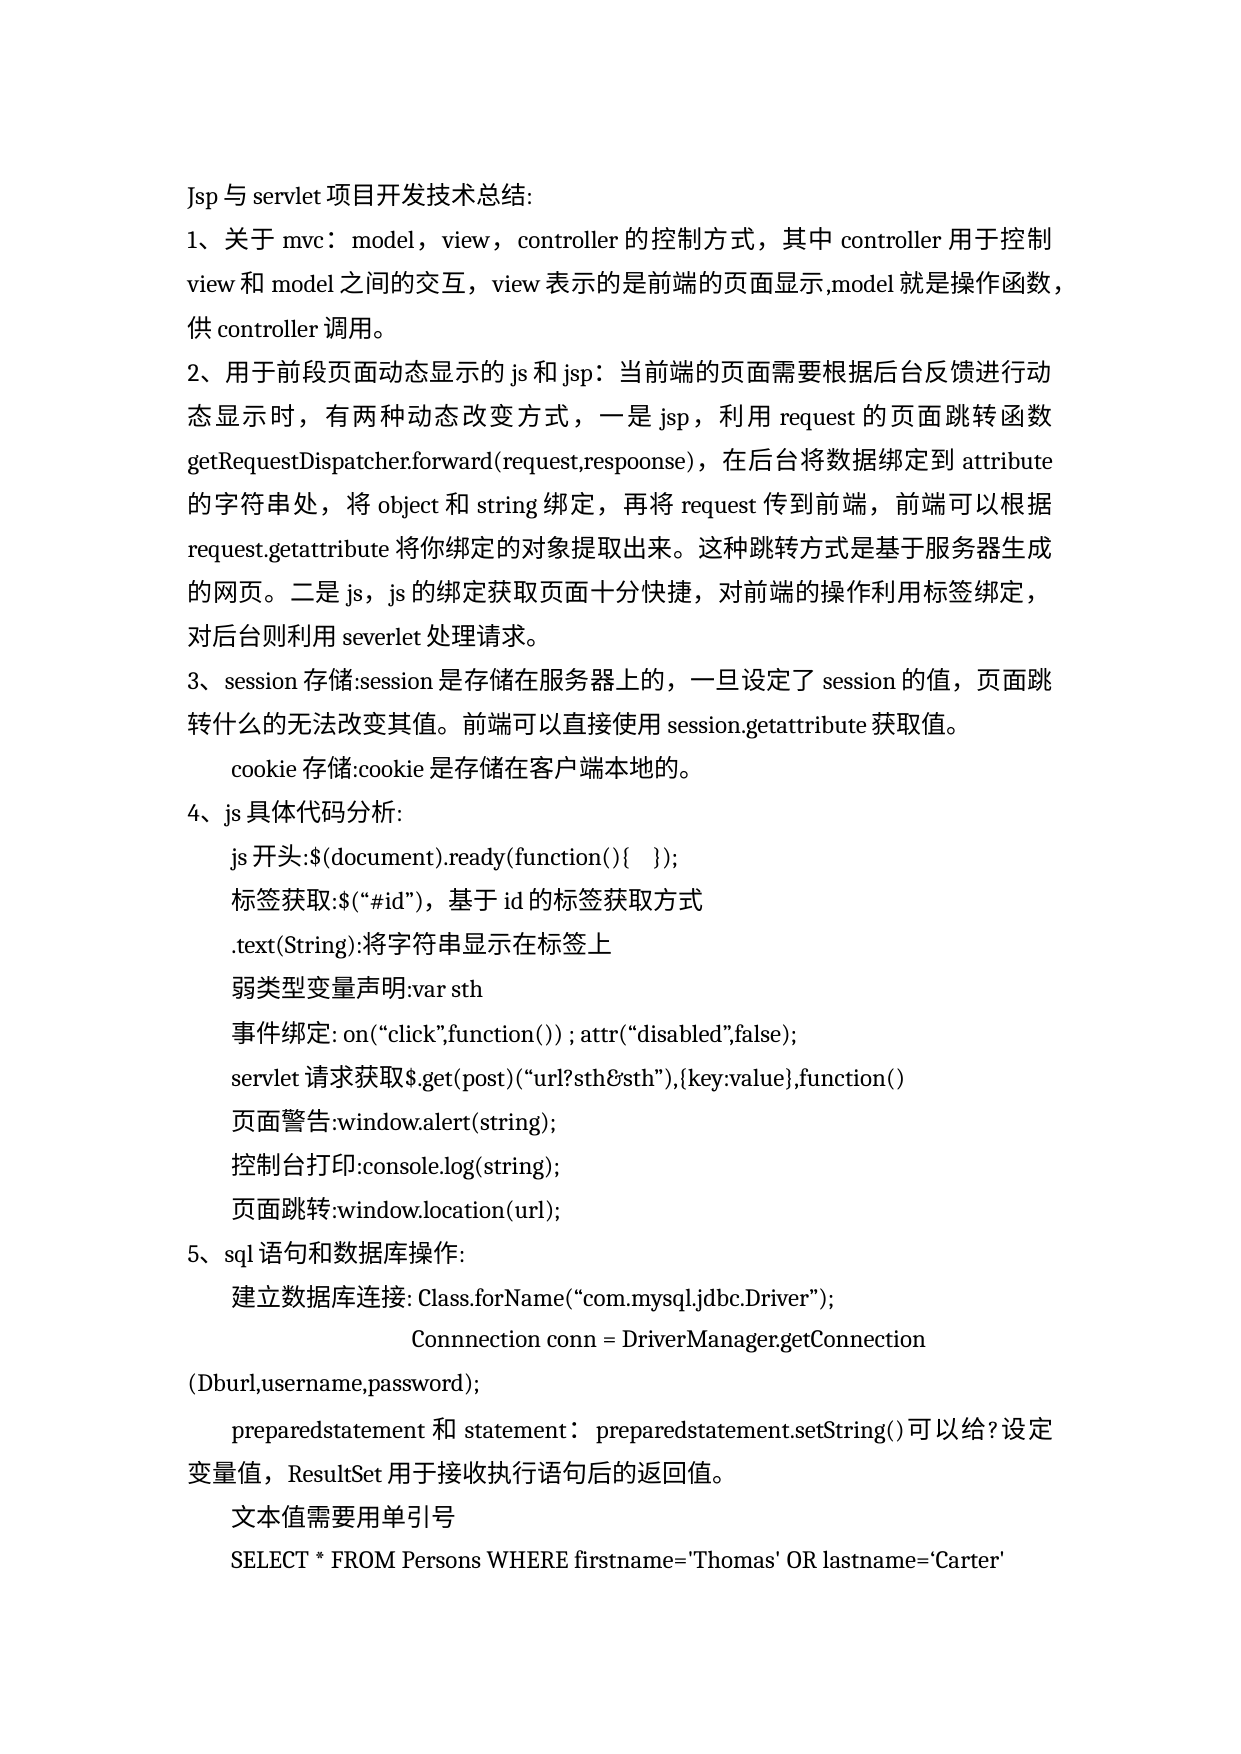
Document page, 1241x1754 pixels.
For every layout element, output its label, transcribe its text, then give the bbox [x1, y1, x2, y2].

text 2、用于前段页面动态显示的js和jsp：当前端的页面需要根据后台反馈进行动态显示时，有两种动态改变方式，一是jsp，利用request的页面跳转函数getRequestDispatcher.forward(request,respoonse)，在后台将数据绑定到attribute的字符串处，将object和string绑定，再将request传到前端，前端可以根据request.getattribute将你绑定的对象提取出来。这种跳转方式是基于服务器生成的网页。二是js，js的绑定获取页面十分快捷，对前端的操作利用标签绑定，对后台则利用severlet处理请求。 [187, 348, 1053, 657]
text js开头:$(document).ready(function(){ }); [187, 833, 1053, 877]
text 标签获取:$(“#id”)，基于id的标签获取方式 [187, 877, 1053, 921]
text 事件绑定: on(“click”,function()) ; attr(“disabled”,false); [187, 1009, 1053, 1053]
text 页面跳转:window.location(url); [187, 1185, 1053, 1229]
text Connnection conn = DriverManager.getConnection [187, 1318, 1053, 1362]
text .text(String):将字符串显示在标签上 [187, 921, 1053, 965]
text servlet请求获取$.get(post)(“url?sth&sth”),{key:value},function() [187, 1053, 1053, 1097]
text 控制台打印:console.log(string); [187, 1141, 1053, 1185]
text cookie存储:cookie是存储在客户端本地的。 [187, 745, 1053, 789]
text 3、session存储:session是存储在服务器上的，一旦设定了session的值，页面跳转什么的无法改变其值。前端可以直接使用session.getattribute获取值。 [187, 657, 1053, 745]
text 5、sql语句和数据库操作: [187, 1229, 1053, 1273]
text Jsp与servlet项目开发技术总结: [187, 172, 1053, 216]
text (Dburl,username,password); [187, 1362, 1053, 1406]
text 4、js具体代码分析: [187, 789, 1053, 833]
text 弱类型变量声明:var sth [187, 965, 1053, 1009]
text SELECT * FROM Persons WHERE firstname='Thomas' OR lastname=‘Carter' [187, 1538, 1053, 1582]
text 文本值需要用单引号 [187, 1494, 1053, 1538]
text 建立数据库连接: Class.forName(“com.mysql.jdbc.Driver”); [187, 1273, 1053, 1318]
text 1、关于mvc：model，view，controller的控制方式，其中controller用于控制view和model之间的交互，view表示的是前端的页面显示,model就是操作函数，供controller调用。 [187, 216, 1053, 348]
text preparedstatement和statement：preparedstatement.setString()可以给?设定变量值，ResultSet用于接收执行语句后的返回值。 [187, 1406, 1053, 1494]
text 页面警告:window.alert(string); [187, 1097, 1053, 1141]
